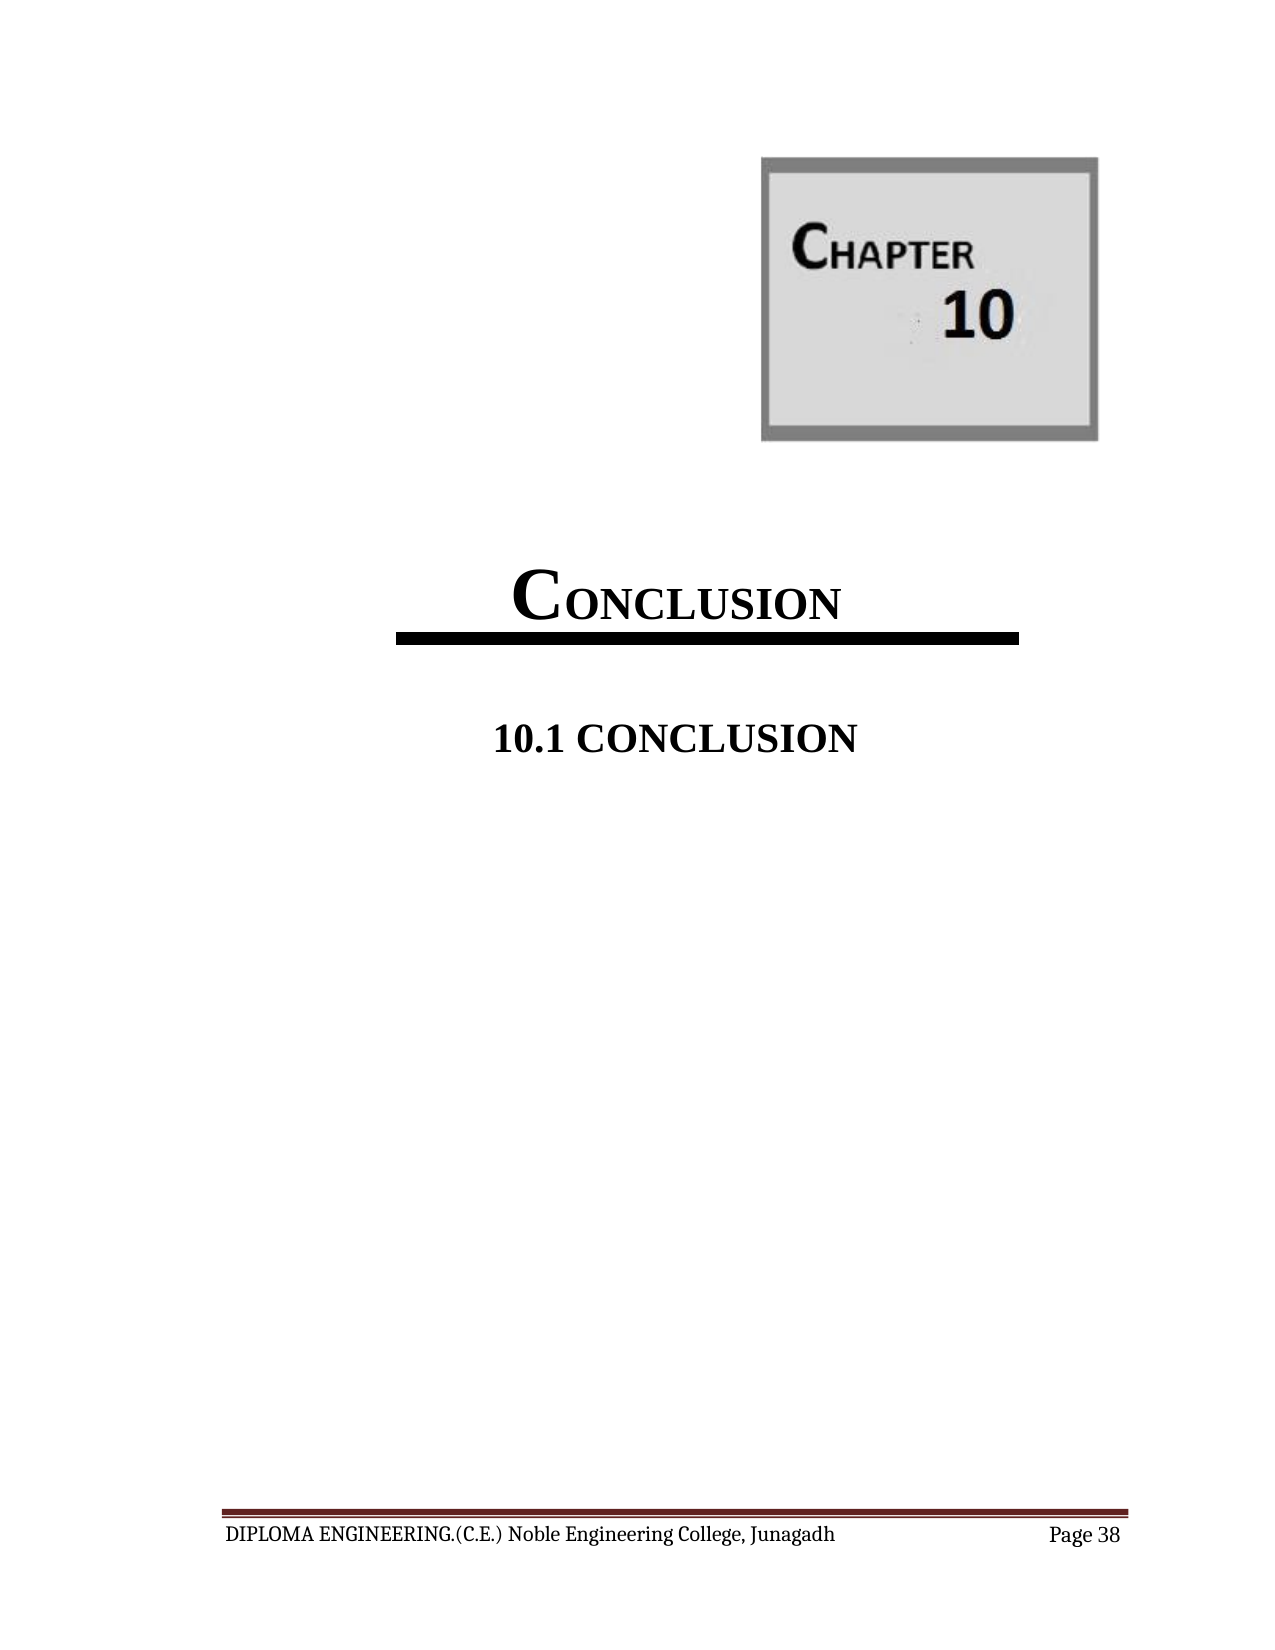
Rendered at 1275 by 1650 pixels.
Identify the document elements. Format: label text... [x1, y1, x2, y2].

text CONCLUSION [244, 549, 1108, 635]
picture [760, 156, 1100, 443]
text 10.1 CONCLUSION [492, 713, 1235, 761]
